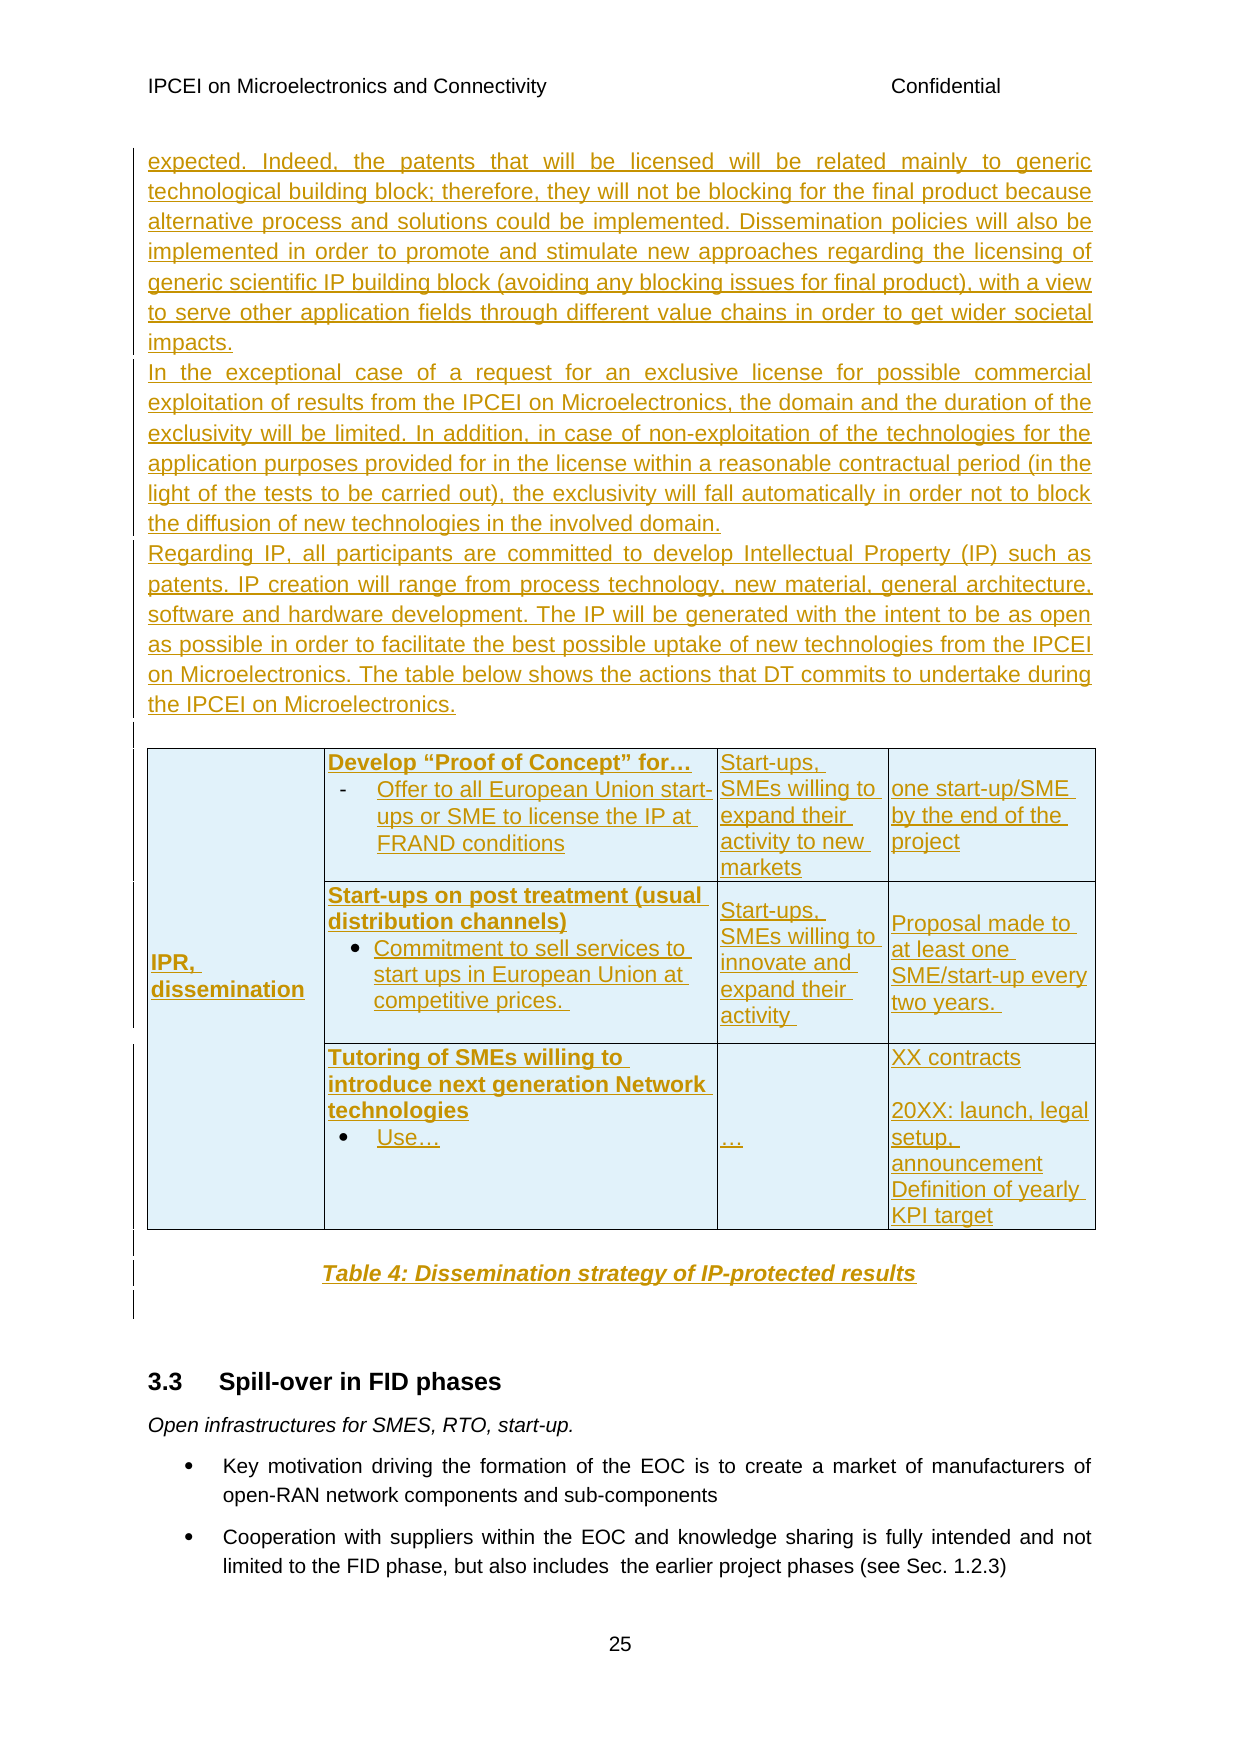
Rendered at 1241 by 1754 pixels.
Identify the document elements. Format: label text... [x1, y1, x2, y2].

list Key motivation driving the formation of the EOC is to create a market of manufacturers of open-RAN network components and sub-components [185, 1450, 1093, 1509]
list Cooperation with suppliers within the EOC and knowledge sharing is fully intended and not limited to the FID phase, but also includes the earlier project phases (see Sec. 1.2.3) [185, 1521, 1093, 1579]
text Open infrastructures for SMES, RTO, start-up. [148, 1409, 1093, 1438]
text Spill-over in FID phases [148, 1367, 1093, 1396]
